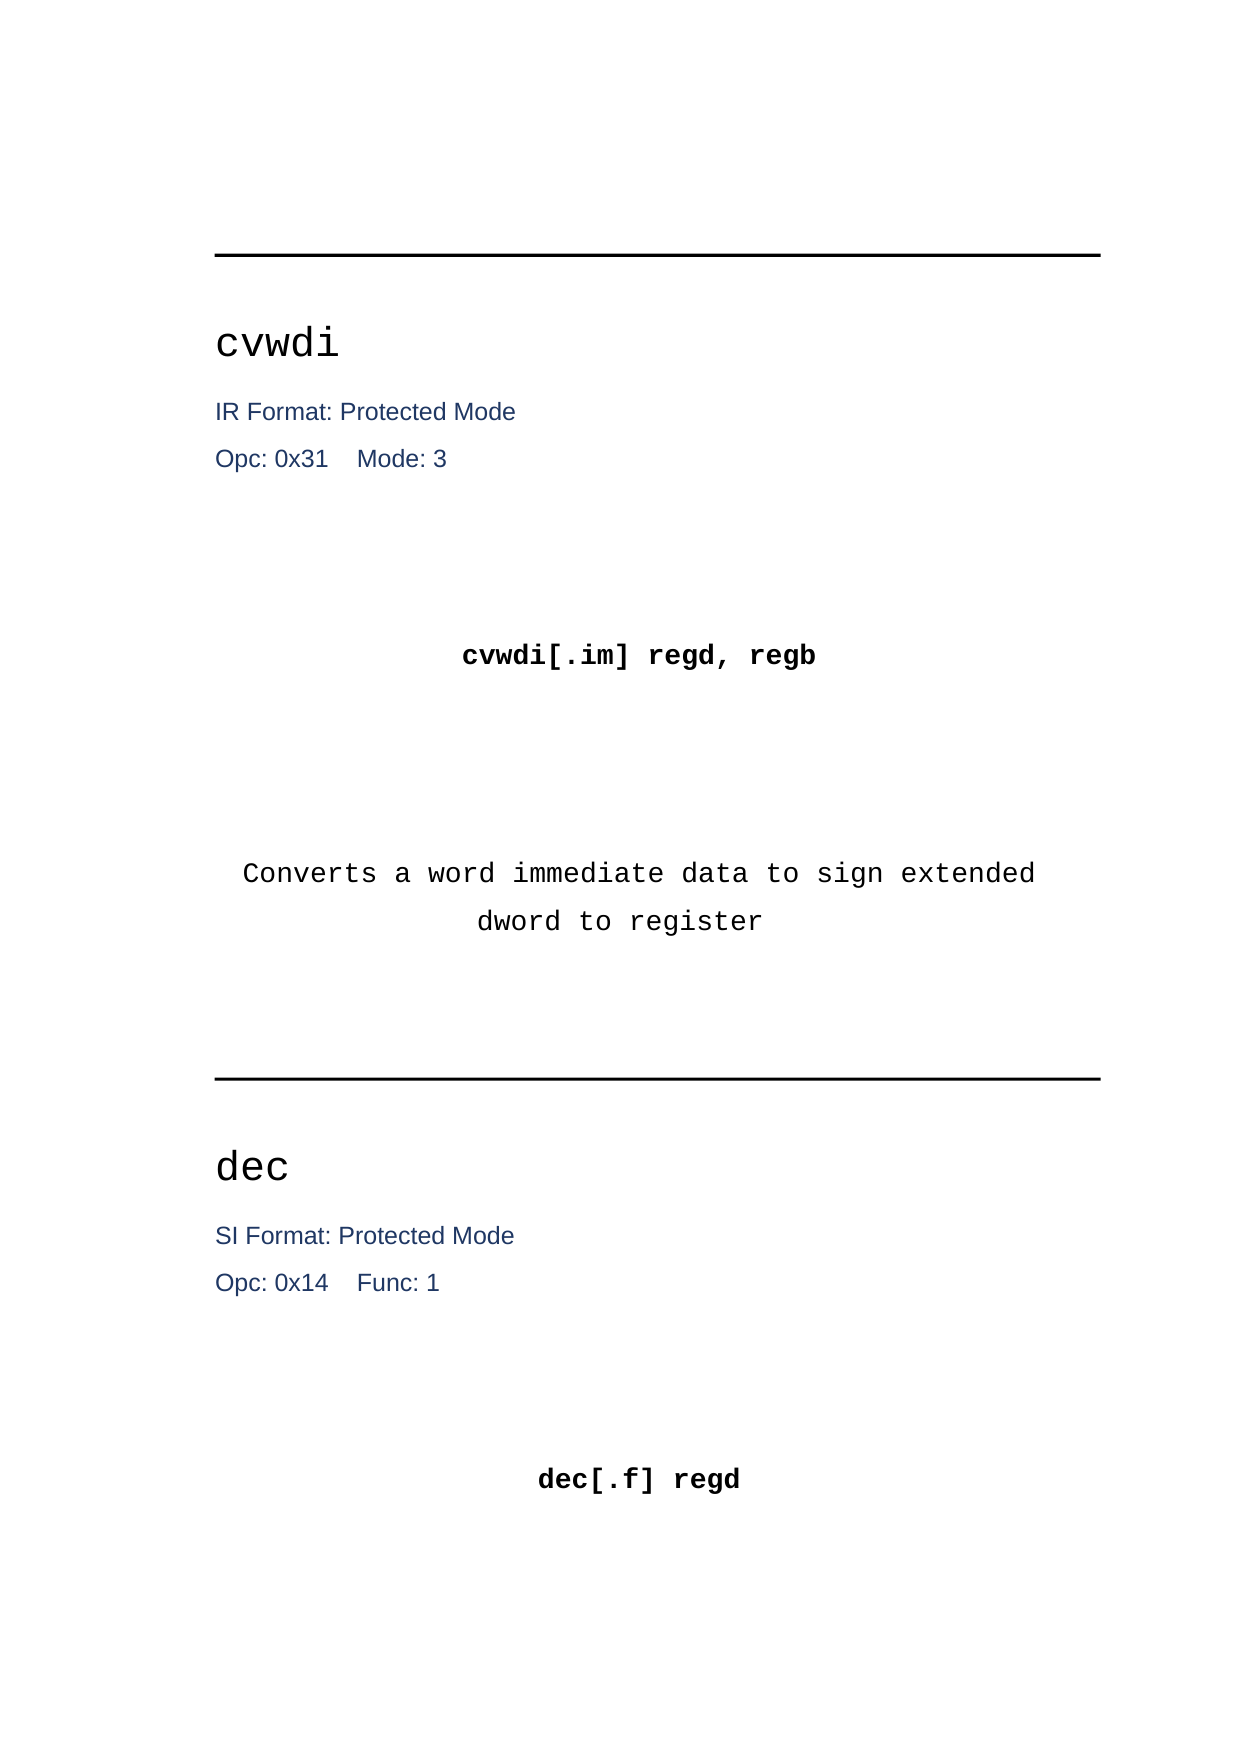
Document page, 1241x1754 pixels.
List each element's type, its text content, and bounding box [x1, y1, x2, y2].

text cvwdi[.im] regd, regb [177, 641, 1063, 673]
subtitle SI Format: Protected Mode [177, 1221, 1063, 1249]
subtitle Opc: 0x14 Func: 1 [177, 1268, 1063, 1297]
subtitle dec [177, 1146, 1063, 1193]
text dec[.f] regd [177, 1465, 1063, 1497]
text Converts a word immediate data to sign extended dword to register [177, 859, 1063, 939]
subtitle cvwdi [177, 322, 1063, 369]
subtitle IR Format: Protected Mode [177, 397, 1063, 425]
subtitle Opc: 0x31 Mode: 3 [177, 444, 1063, 473]
